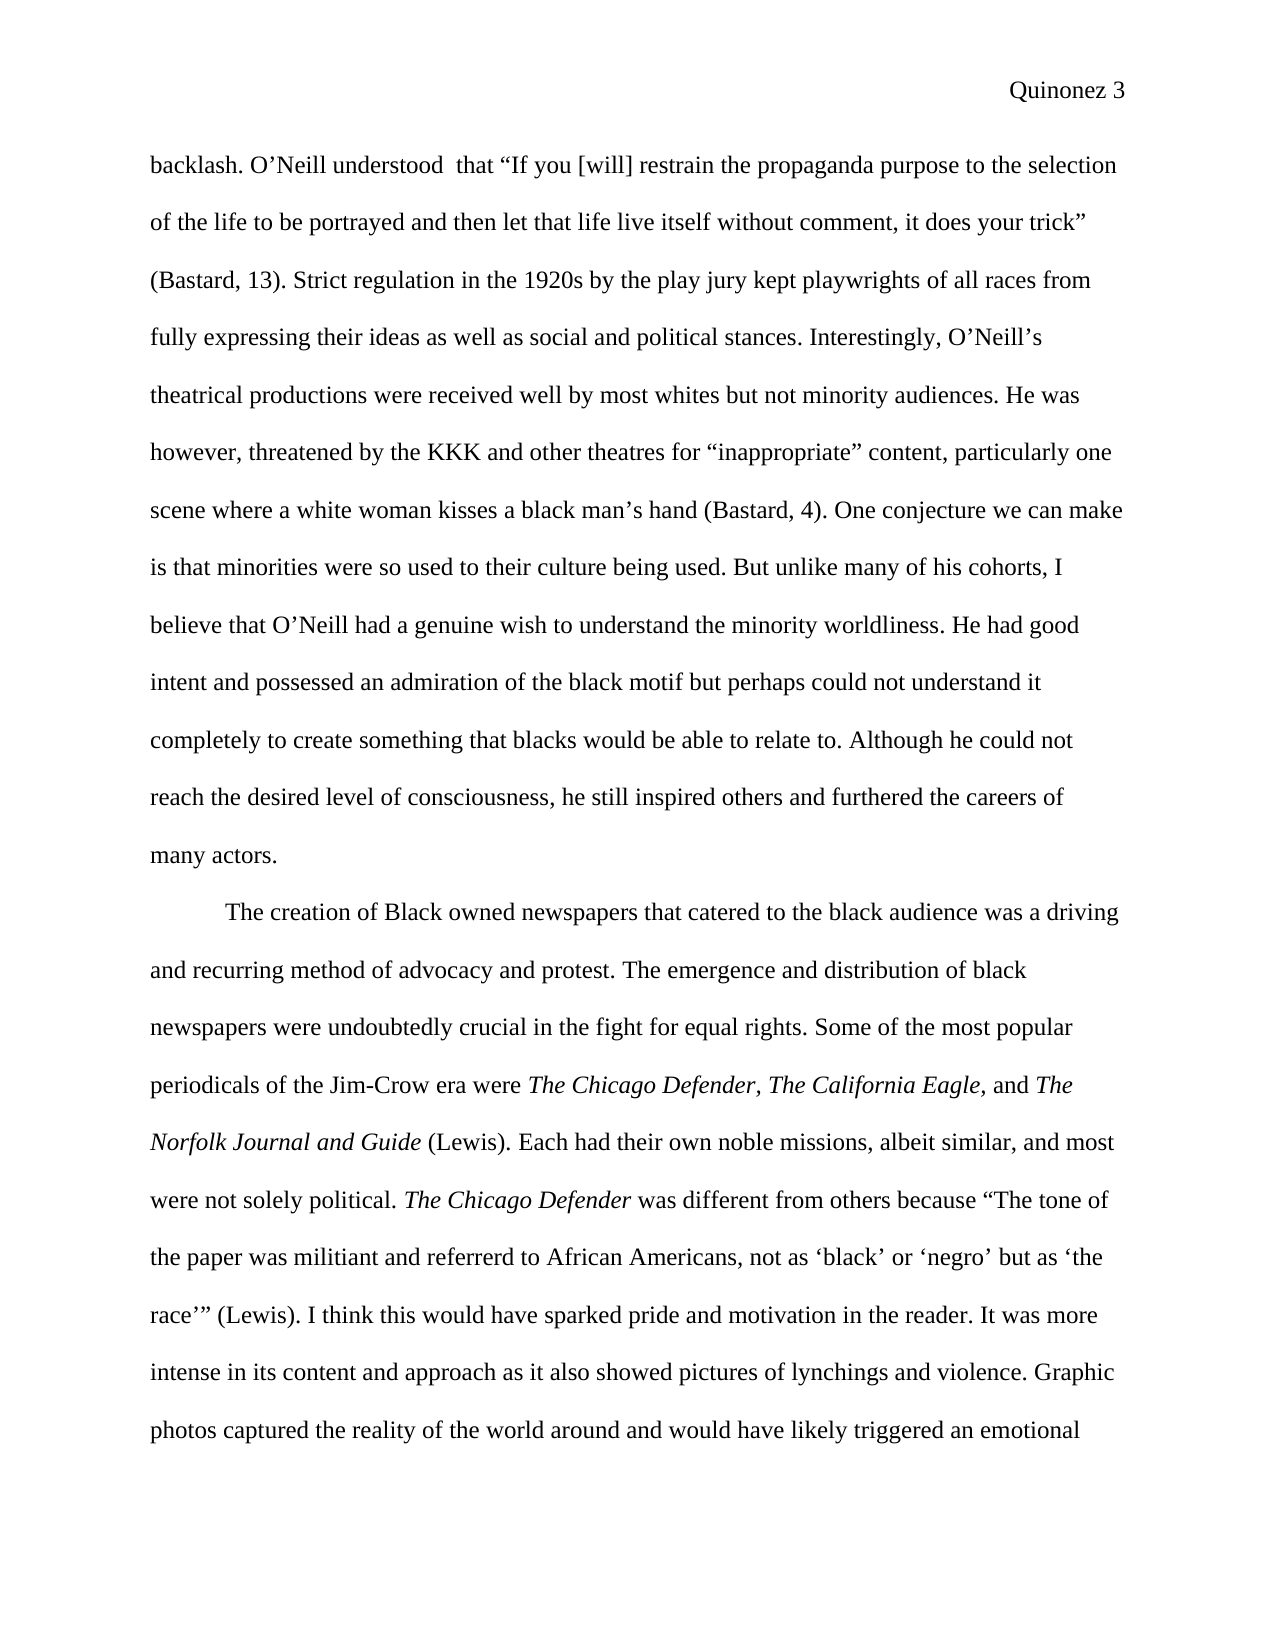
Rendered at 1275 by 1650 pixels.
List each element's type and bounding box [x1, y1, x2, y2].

text [150, 897, 1125, 1444]
text [150, 150, 1125, 869]
